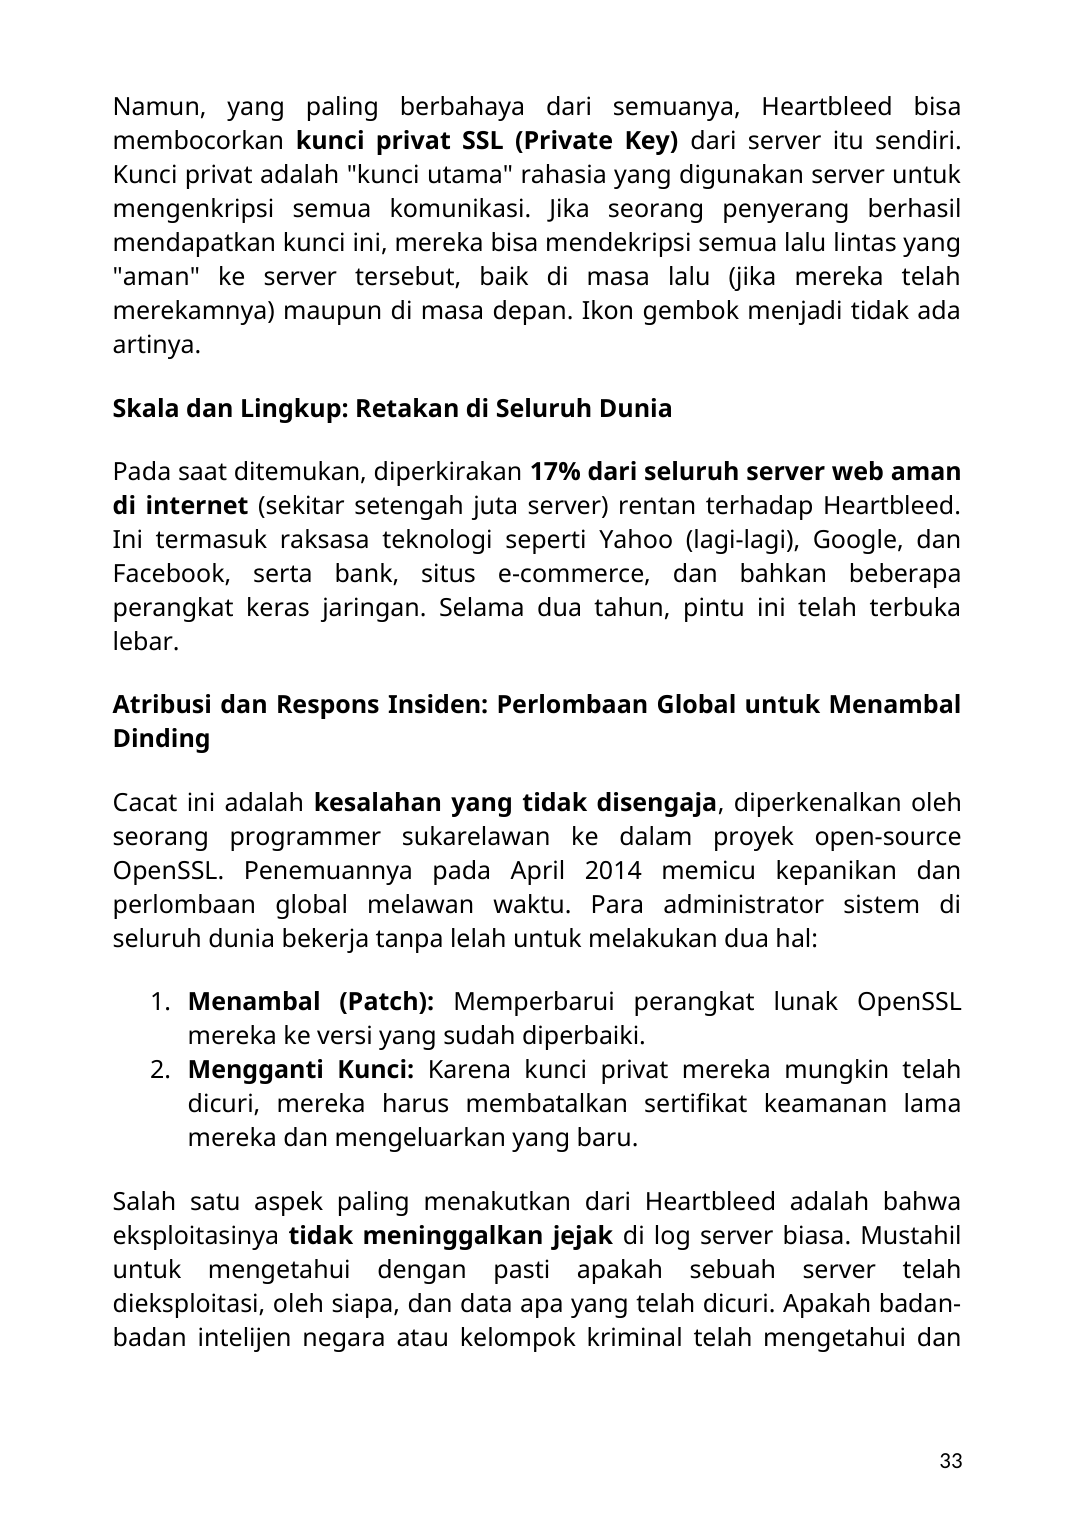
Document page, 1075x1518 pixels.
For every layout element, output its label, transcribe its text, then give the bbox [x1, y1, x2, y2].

text Namun, yang paling berbahaya dari semuanya, Heartbleed bisa membocorkan kunci privat SSL (Private Key) dari server itu sendiri. Kunci privat adalah "kunci utama" rahasia yang digunakan server untuk mengenkripsi semua komunikasi. Jika seorang penyerang berhasil mendapatkan kunci ini, mereka bisa mendekripsi semua lalu lintas yang "aman" ke server tersebut, baik di masa lalu (jika mereka telah merekamnya) maupun di masa depan. Ikon gembok menjadi tidak ada artinya. [112, 89, 962, 361]
list Mengganti Kunci: Karena kunci privat mereka mungkin telah dicuri, mereka harus membatalkan sertifikat keamanan lama mereka dan mengeluarkan yang baru. [150, 1052, 962, 1154]
list Menambal (Patch): Memperbarui perangkat lunak OpenSSL mereka ke versi yang sudah diperbaiki. [150, 984, 962, 1052]
text Atribusi dan Respons Insiden: Perlombaan Global untuk Menambal Dinding [112, 687, 962, 755]
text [112, 1183, 962, 1354]
text Pada saat ditemukan, diperkirakan 17% dari seluruh server web aman di internet (sekitar setengah juta server) rentan terhadap Heartbleed. Ini termasuk raksasa teknologi seperti Yahoo (lagi-lagi), Google, dan Facebook, serta bank, situs e-commerce, dan bahkan beberapa perangkat keras jaringan. Selama dua tahun, pintu ini telah terbuka lebar. [112, 453, 962, 658]
text Skala dan Lingkup: Retakan di Seluruh Dunia [112, 390, 962, 424]
text Cacat ini adalah kesalahan yang tidak disengaja, diperkenalkan oleh seorang programmer sukarelawan ke dalam proyek open-source OpenSSL. Penemuannya pada April 2014 memicu kepanikan dan perlombaan global melawan waktu. Para administrator sistem di seluruh dunia bekerja tanpa lelah untuk melakukan dua hal: [112, 784, 962, 955]
